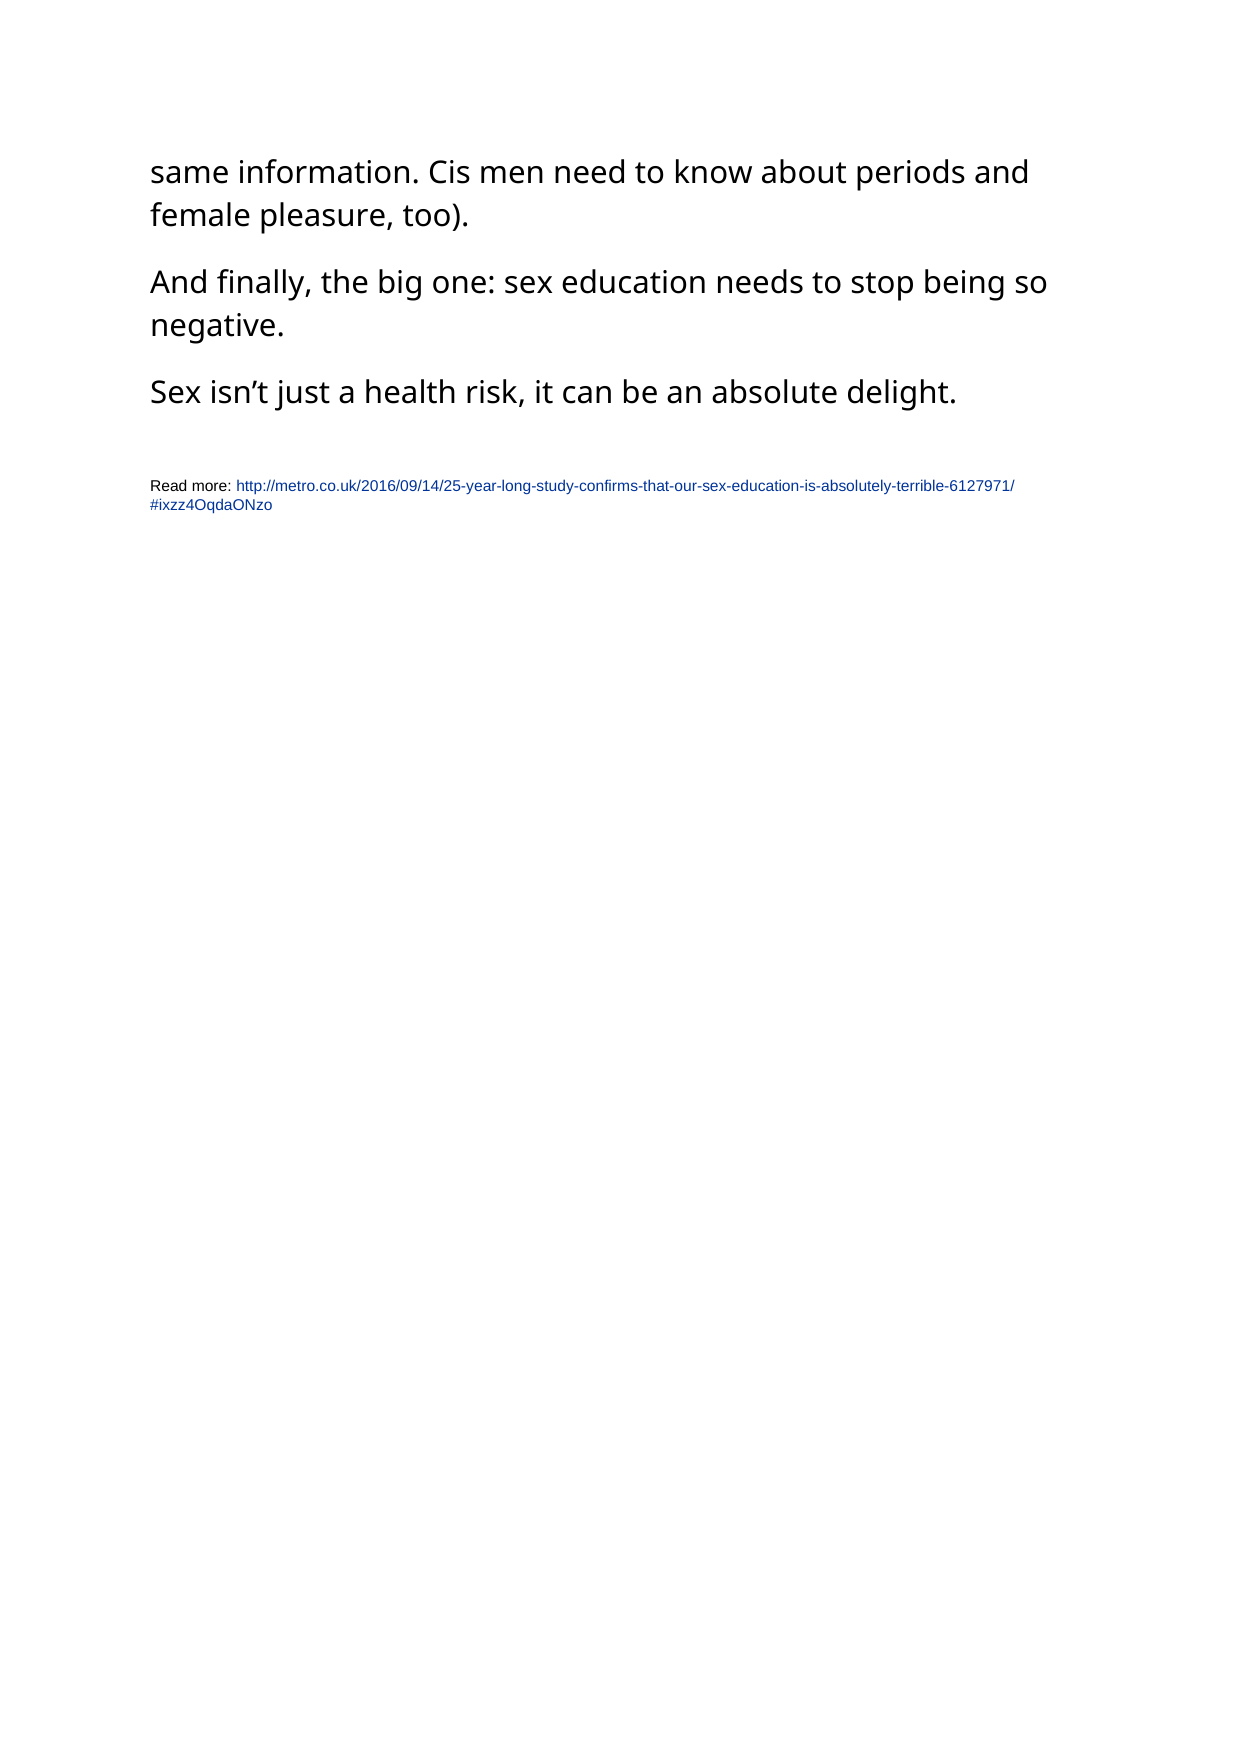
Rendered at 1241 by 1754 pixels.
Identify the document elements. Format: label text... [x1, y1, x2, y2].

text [150, 150, 1090, 235]
text And finally, the big one: sex education needs to stop being so negative. [150, 260, 1090, 345]
text Read more: http://metro.co.uk/2016/09/14/25-year-long-study-confirms-that-our-sex-education-is-absolutely-terrible-6127971/#ixzz4OqdaONzo [150, 438, 1090, 514]
text Sex isn’t just a health risk, it can be an absolute delight. [150, 370, 1090, 413]
